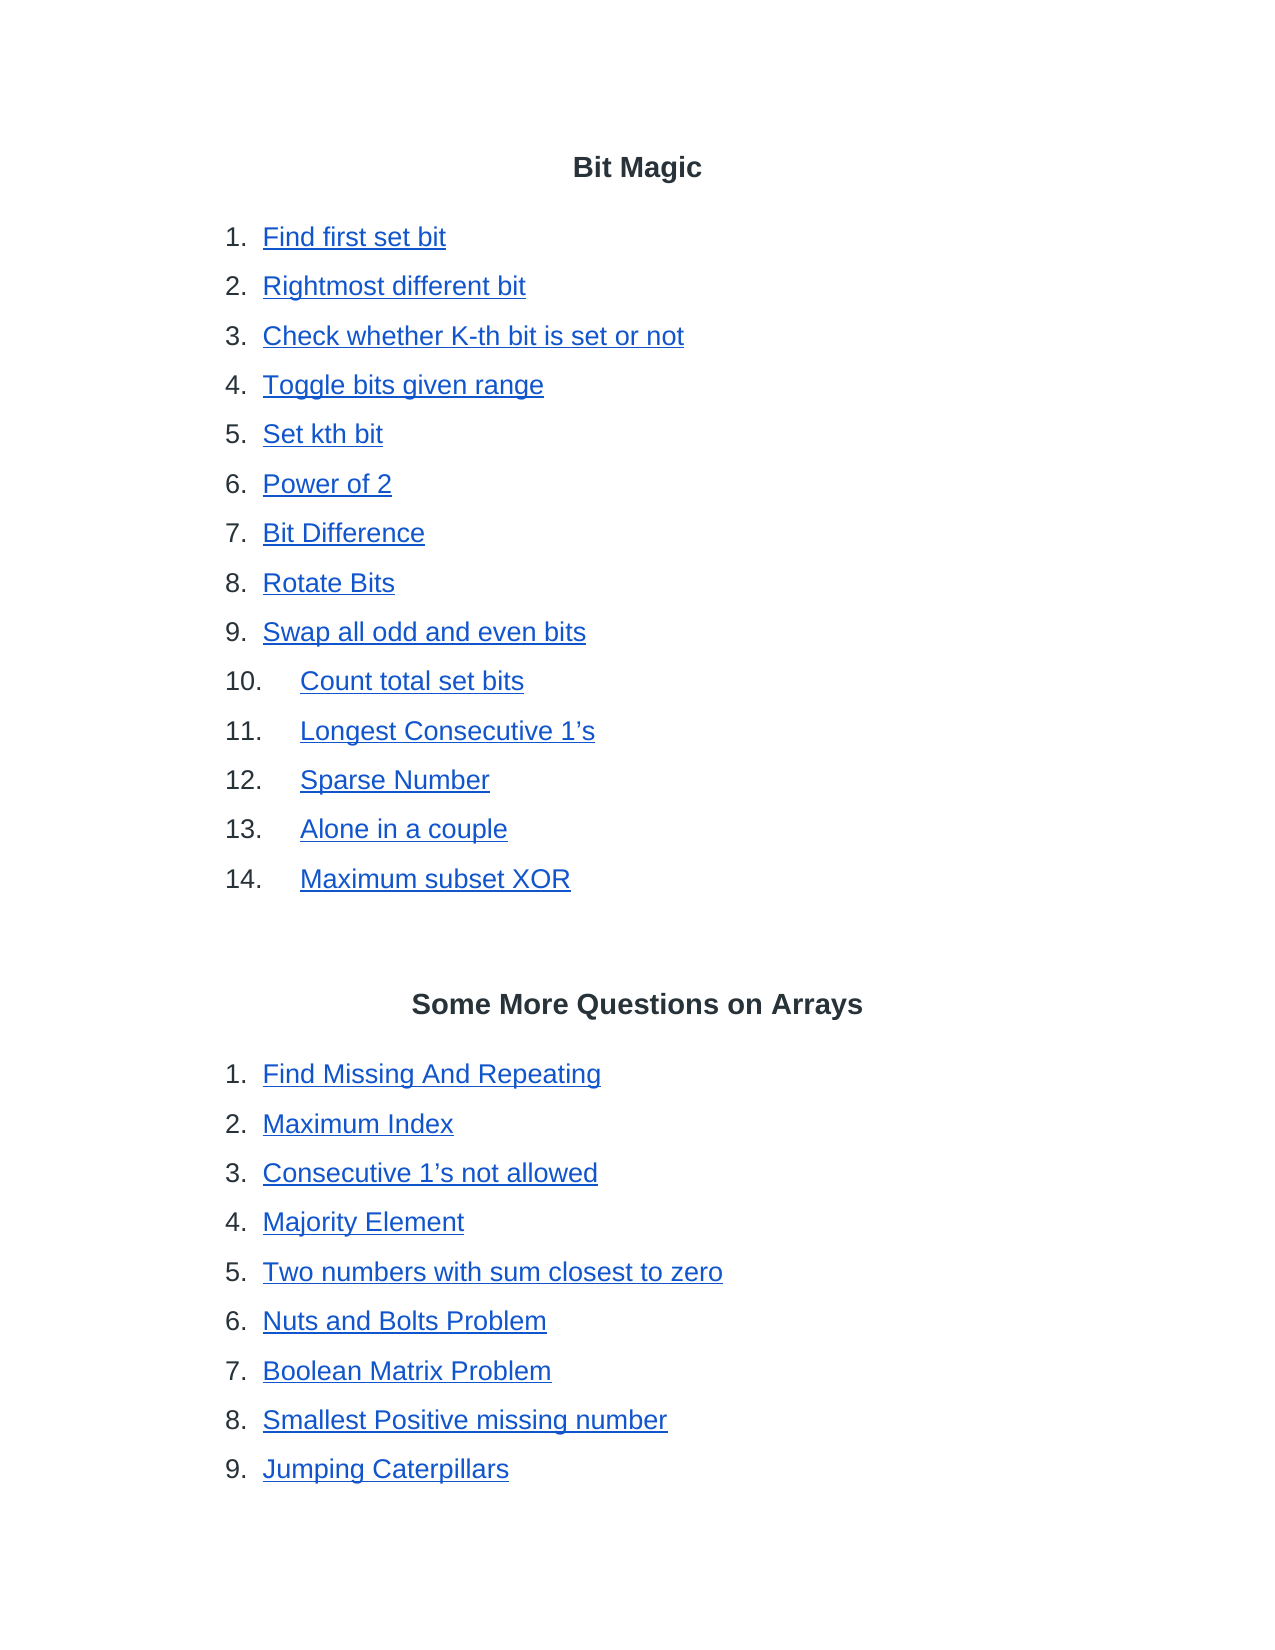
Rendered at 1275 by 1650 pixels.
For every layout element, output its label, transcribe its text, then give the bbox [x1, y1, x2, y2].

list Jumping Caterpillars [225, 1453, 1125, 1484]
list Toggle bits given range [225, 369, 1125, 400]
list Majority Element [225, 1206, 1125, 1238]
list Rotate Bits [225, 567, 1125, 598]
list Set kth bit [225, 418, 1125, 450]
subtitle Some More Questions on Arrays [150, 987, 1125, 1021]
list Find Missing And Repeating [225, 1058, 1125, 1089]
list Find first set bit [225, 221, 1125, 252]
list Alone in a couple [225, 813, 1125, 845]
list Nuts and Bolts Problem [225, 1305, 1125, 1336]
list Maximum Index [225, 1108, 1125, 1139]
list Maximum subset XOR [225, 863, 1125, 894]
list Bit Difference [225, 517, 1125, 548]
list Boolean Matrix Problem [225, 1354, 1125, 1386]
list Check whether K-th bit is set or not [225, 320, 1125, 351]
list Power of 2 [225, 468, 1125, 499]
list Consecutive 1’s not allowed [225, 1157, 1125, 1188]
list Rightmost different bit [225, 270, 1125, 302]
list Two numbers with sum closest to zero [225, 1256, 1125, 1287]
subtitle Bit Magic [150, 150, 1125, 183]
list Smallest Positive missing number [225, 1404, 1125, 1435]
list Sparse Number [225, 764, 1125, 795]
list Count total set bits [225, 665, 1125, 697]
list Swap all odd and even bits [225, 616, 1125, 647]
list Longest Consecutive 1’s [225, 715, 1125, 746]
